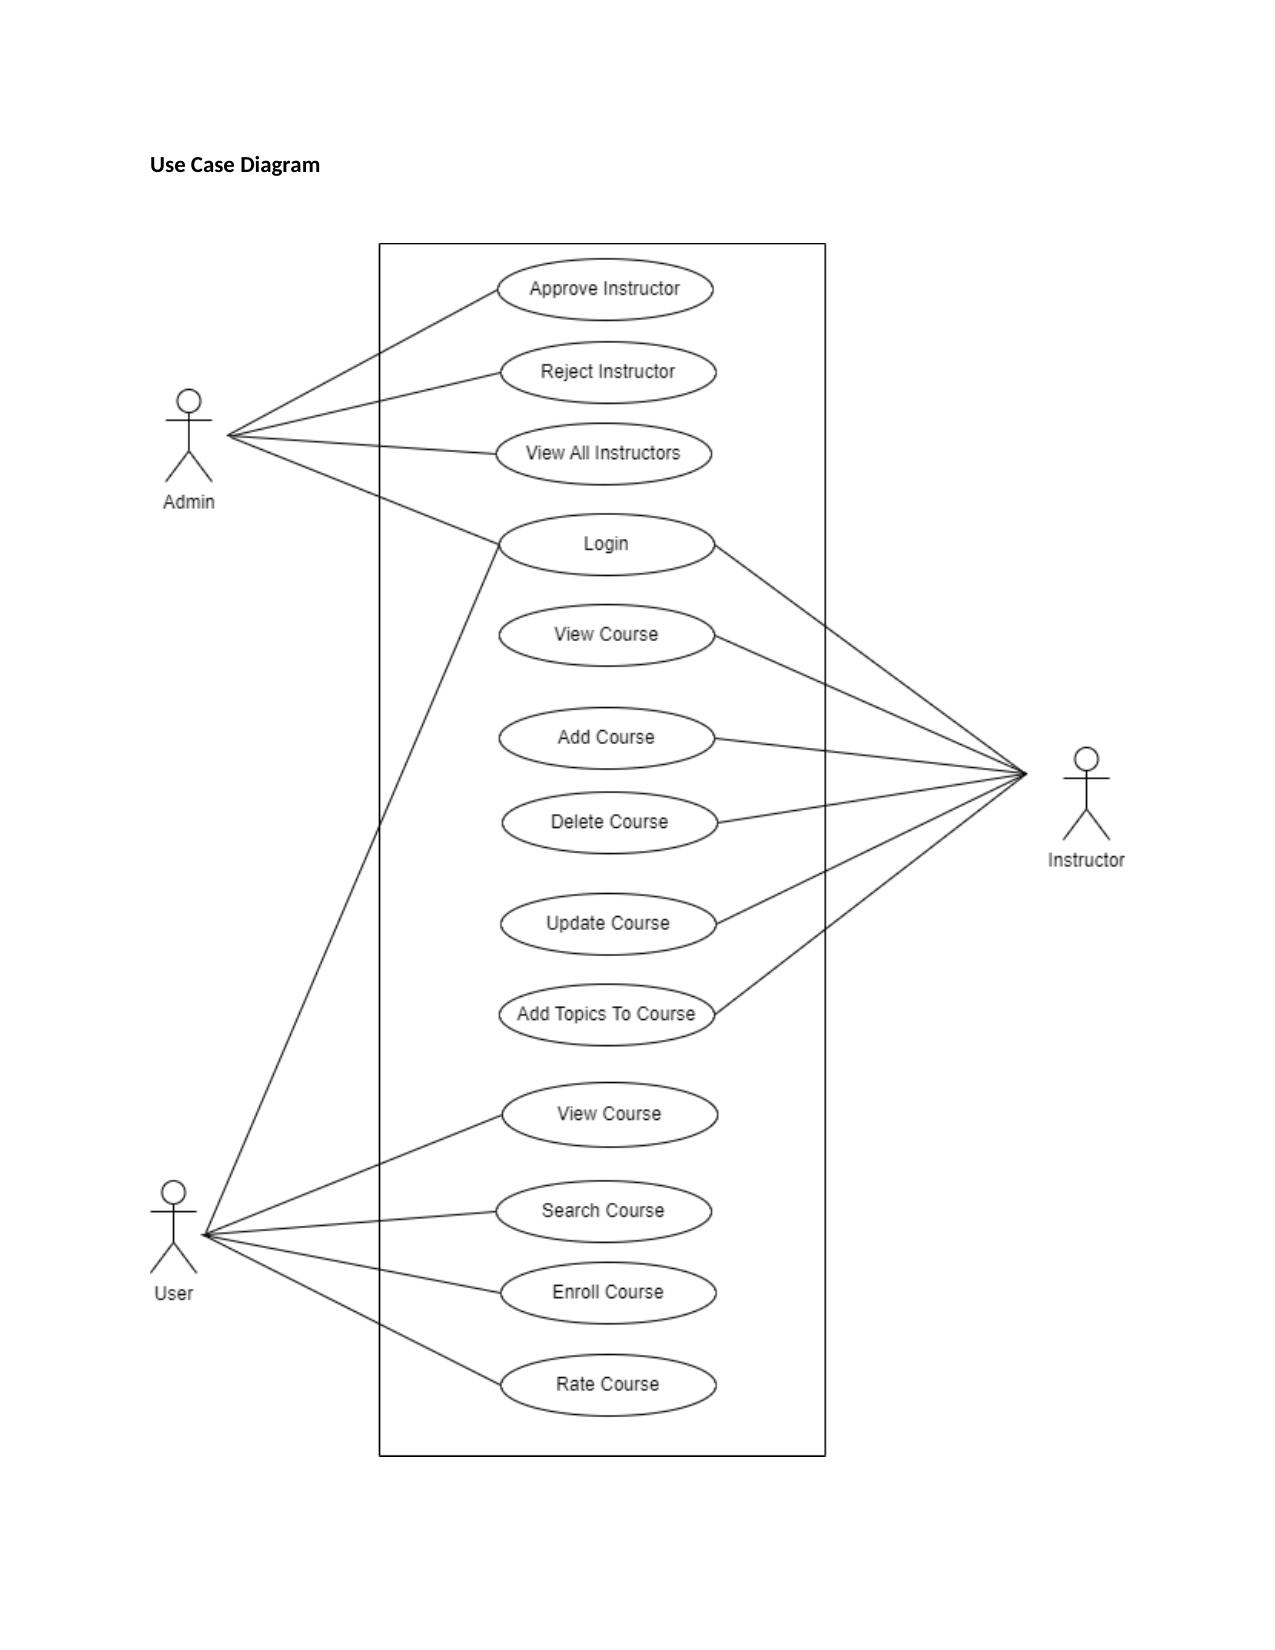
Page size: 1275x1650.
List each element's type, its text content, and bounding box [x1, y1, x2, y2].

picture [150, 243, 1125, 1457]
text Use Case Diagram [150, 150, 1125, 178]
